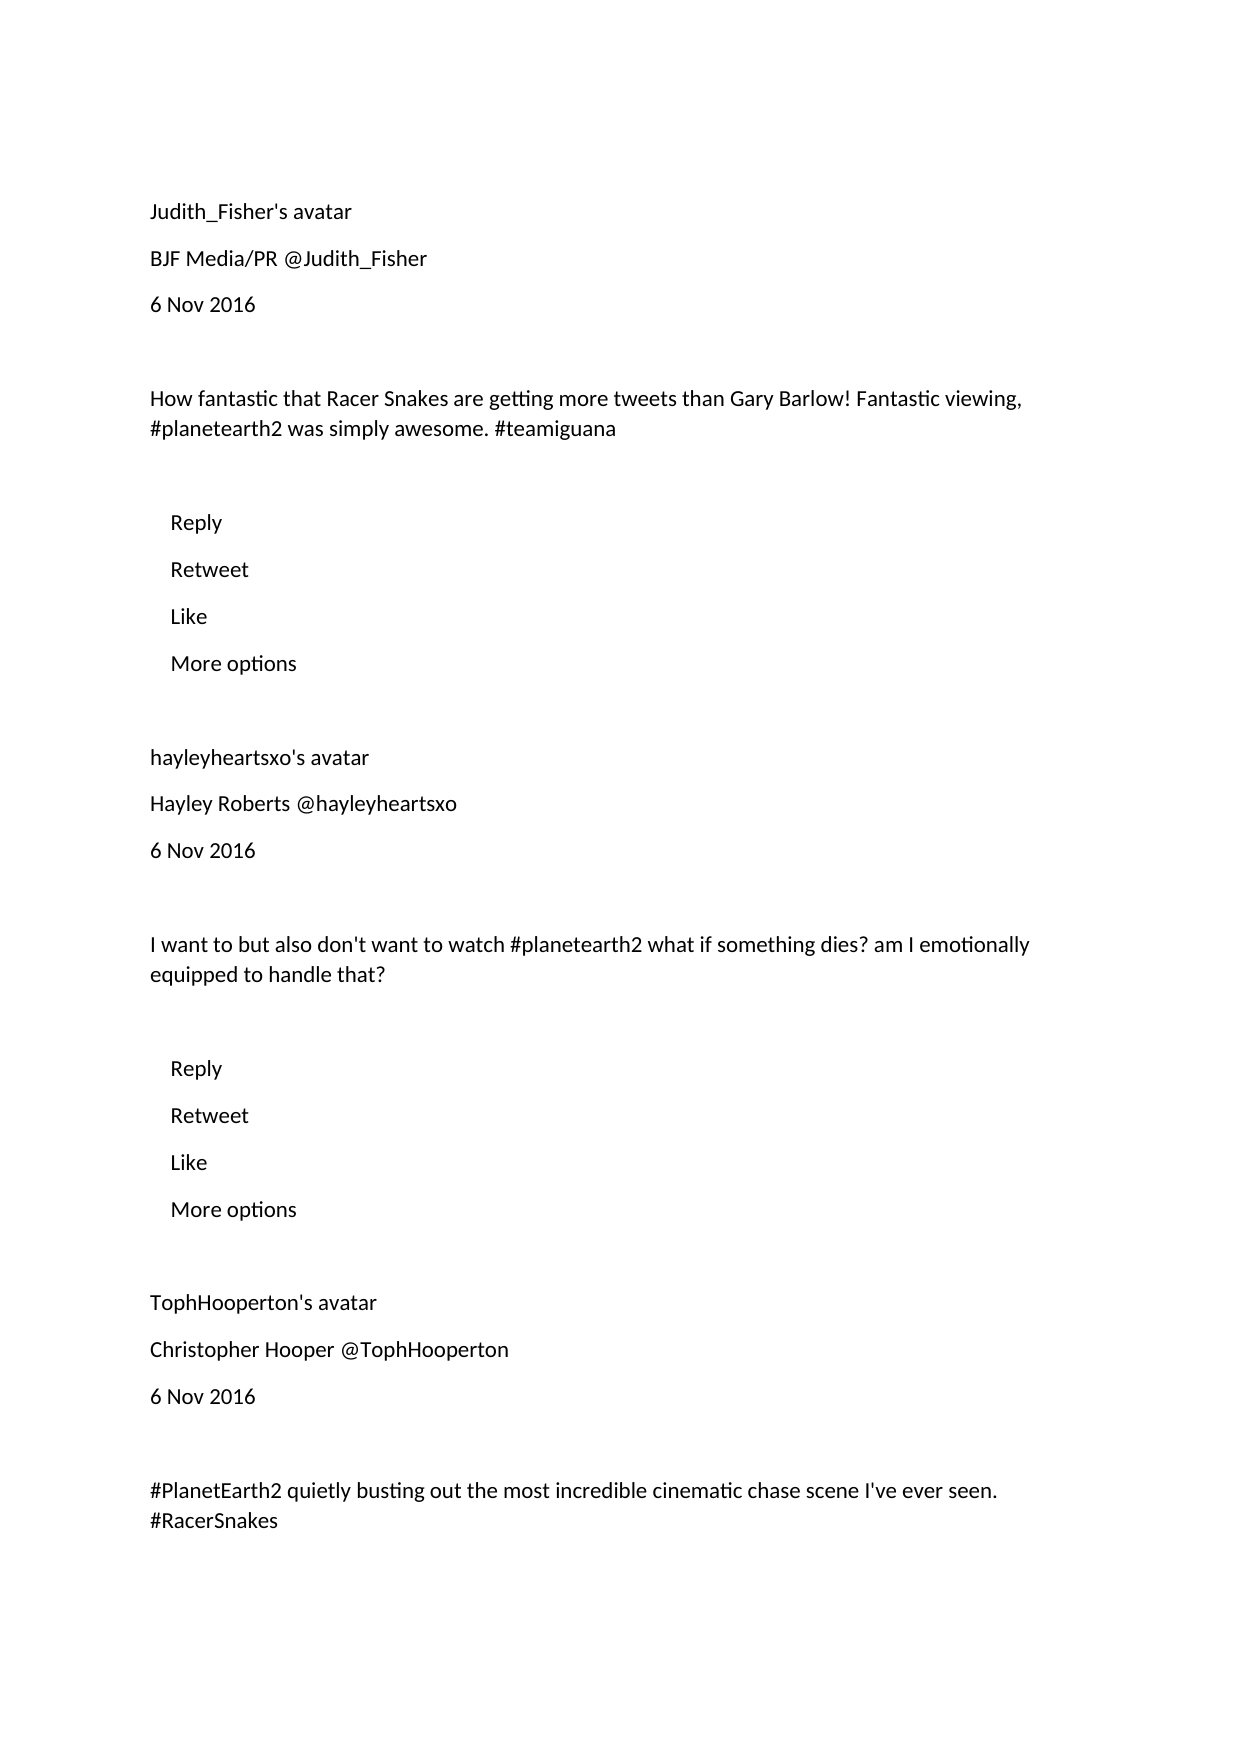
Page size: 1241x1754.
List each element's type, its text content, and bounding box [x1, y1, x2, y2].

text 6 Nov 2016 [150, 836, 1090, 864]
text Christopher Hooper @TophHooperton [150, 1335, 1090, 1363]
text How fantastic that Racer Snakes are getting more tweets than Gary Barlow! Fantastic viewing, #planetearth2 was simply awesome. #teamiguana [150, 384, 1090, 443]
text Like [150, 1148, 1090, 1176]
text Hayley Roberts @hayleyheartsxo [150, 789, 1090, 818]
text Reply [150, 1054, 1090, 1082]
text 6 Nov 2016 [150, 291, 1090, 319]
text hayleyheartsxo's avatar [150, 743, 1090, 771]
text Judith_Fisher's avatar [150, 197, 1090, 225]
text Reply [150, 508, 1090, 536]
text Retweet [150, 555, 1090, 583]
text #PlanetEarth2 quietly busting out the most incredible cinematic chase scene I've ever seen. #RacerSnakes [150, 1476, 1090, 1534]
text Retweet [150, 1101, 1090, 1129]
text I want to but also don't want to watch #planetearth2 what if something dies? am I emotionally equipped to handle that? [150, 930, 1090, 988]
text TophHooperton's avatar [150, 1288, 1090, 1317]
text BJF Media/PR @Judith_Fisher [150, 244, 1090, 272]
text More options [150, 649, 1090, 677]
text 6 Nov 2016 [150, 1382, 1090, 1410]
text Like [150, 602, 1090, 630]
text More options [150, 1195, 1090, 1223]
